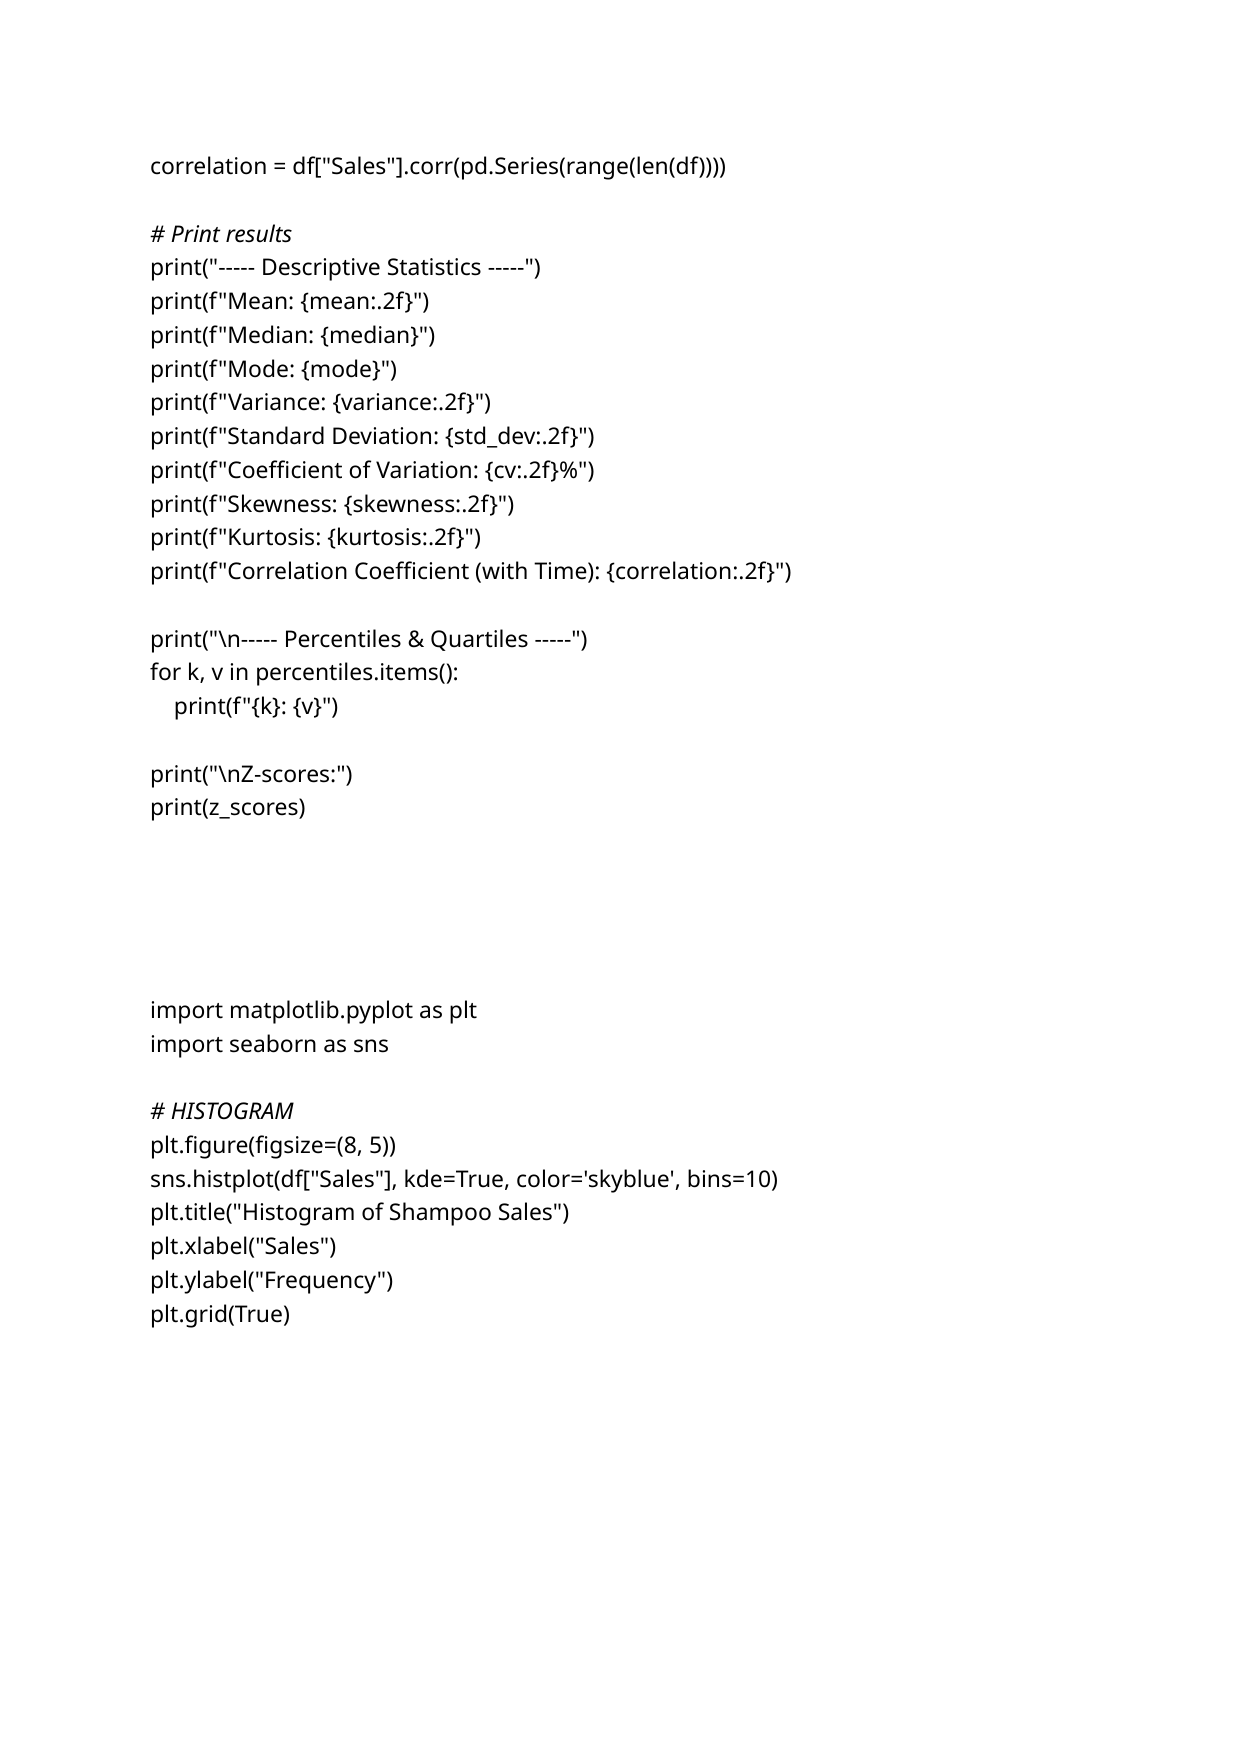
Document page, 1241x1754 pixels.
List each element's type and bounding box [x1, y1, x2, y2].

text [150, 150, 1090, 1329]
